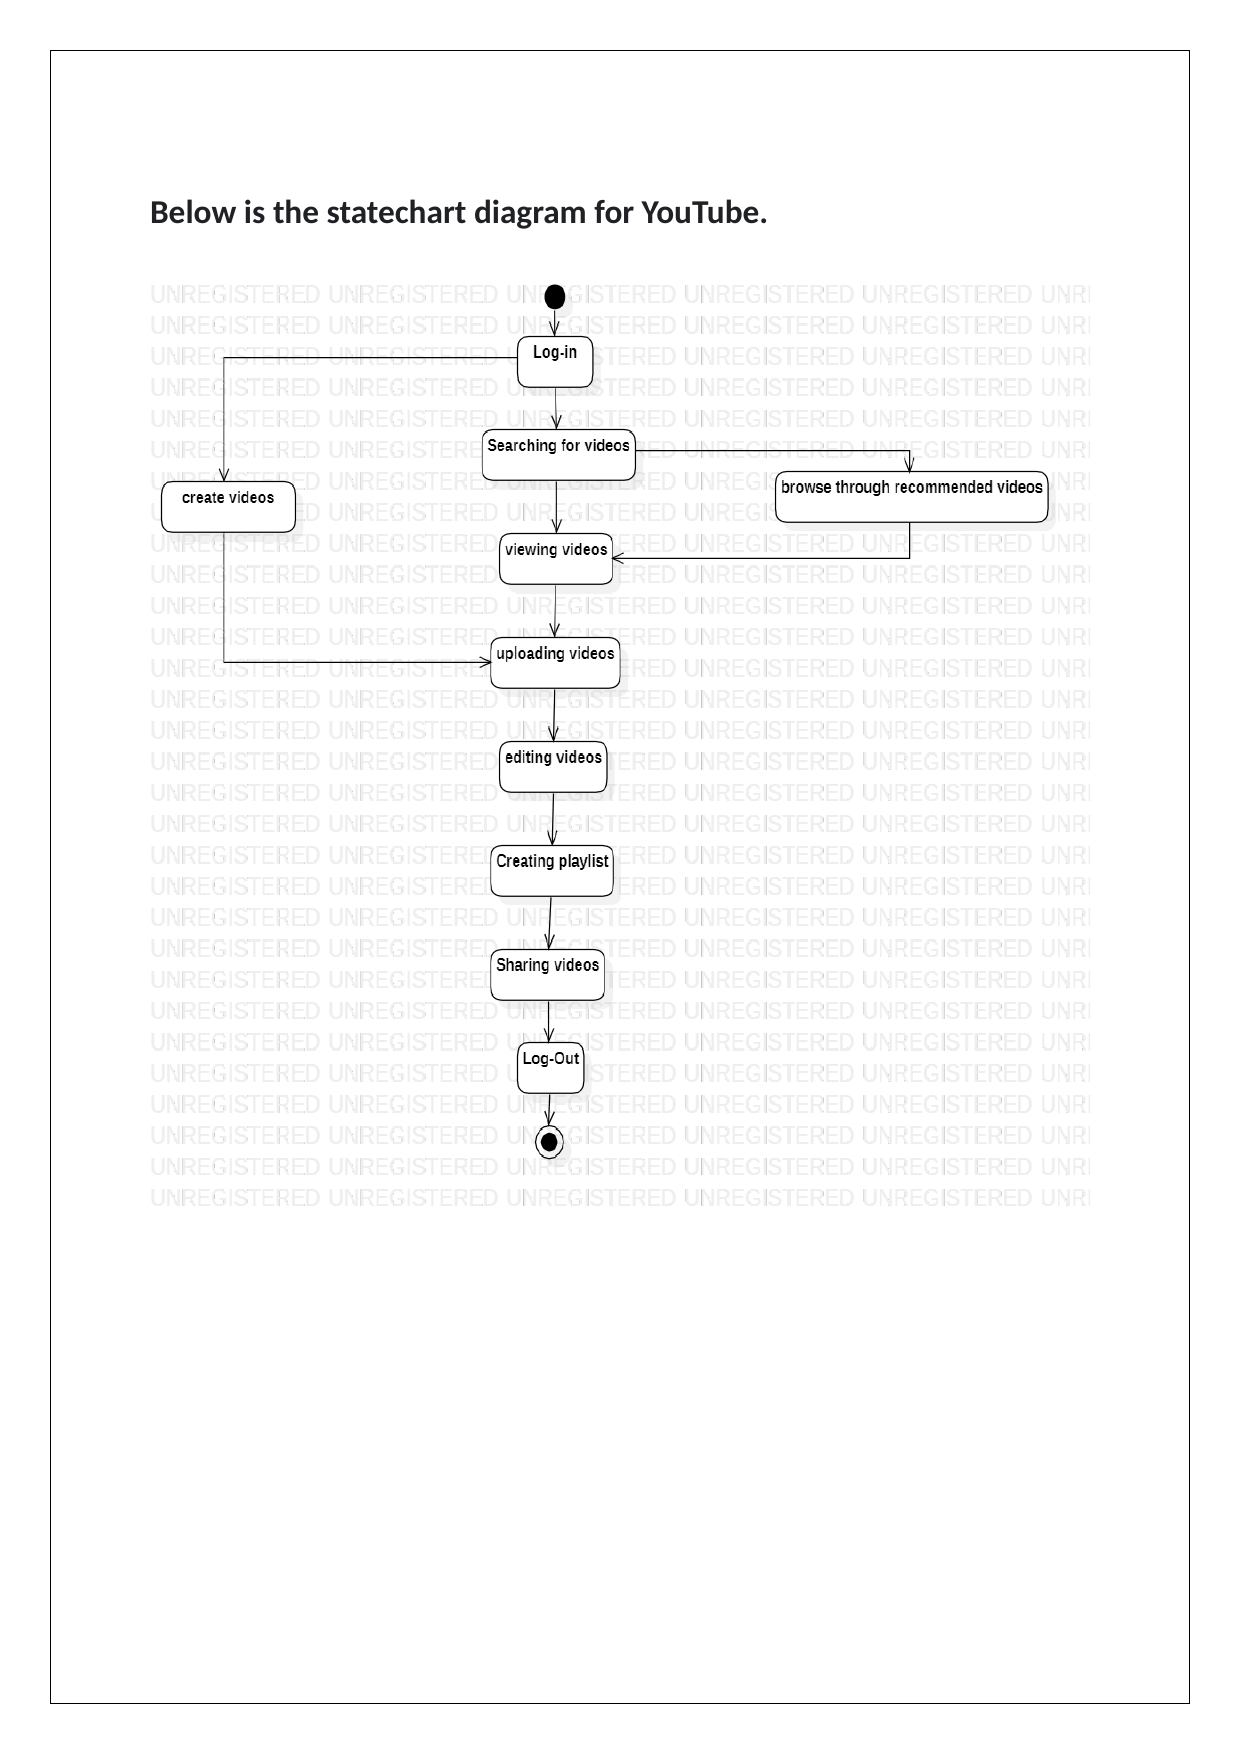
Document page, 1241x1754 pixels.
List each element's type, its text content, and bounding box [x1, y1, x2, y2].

text Below is the statechart diagram for YouTube. [150, 191, 1090, 231]
picture [150, 272, 1091, 1210]
